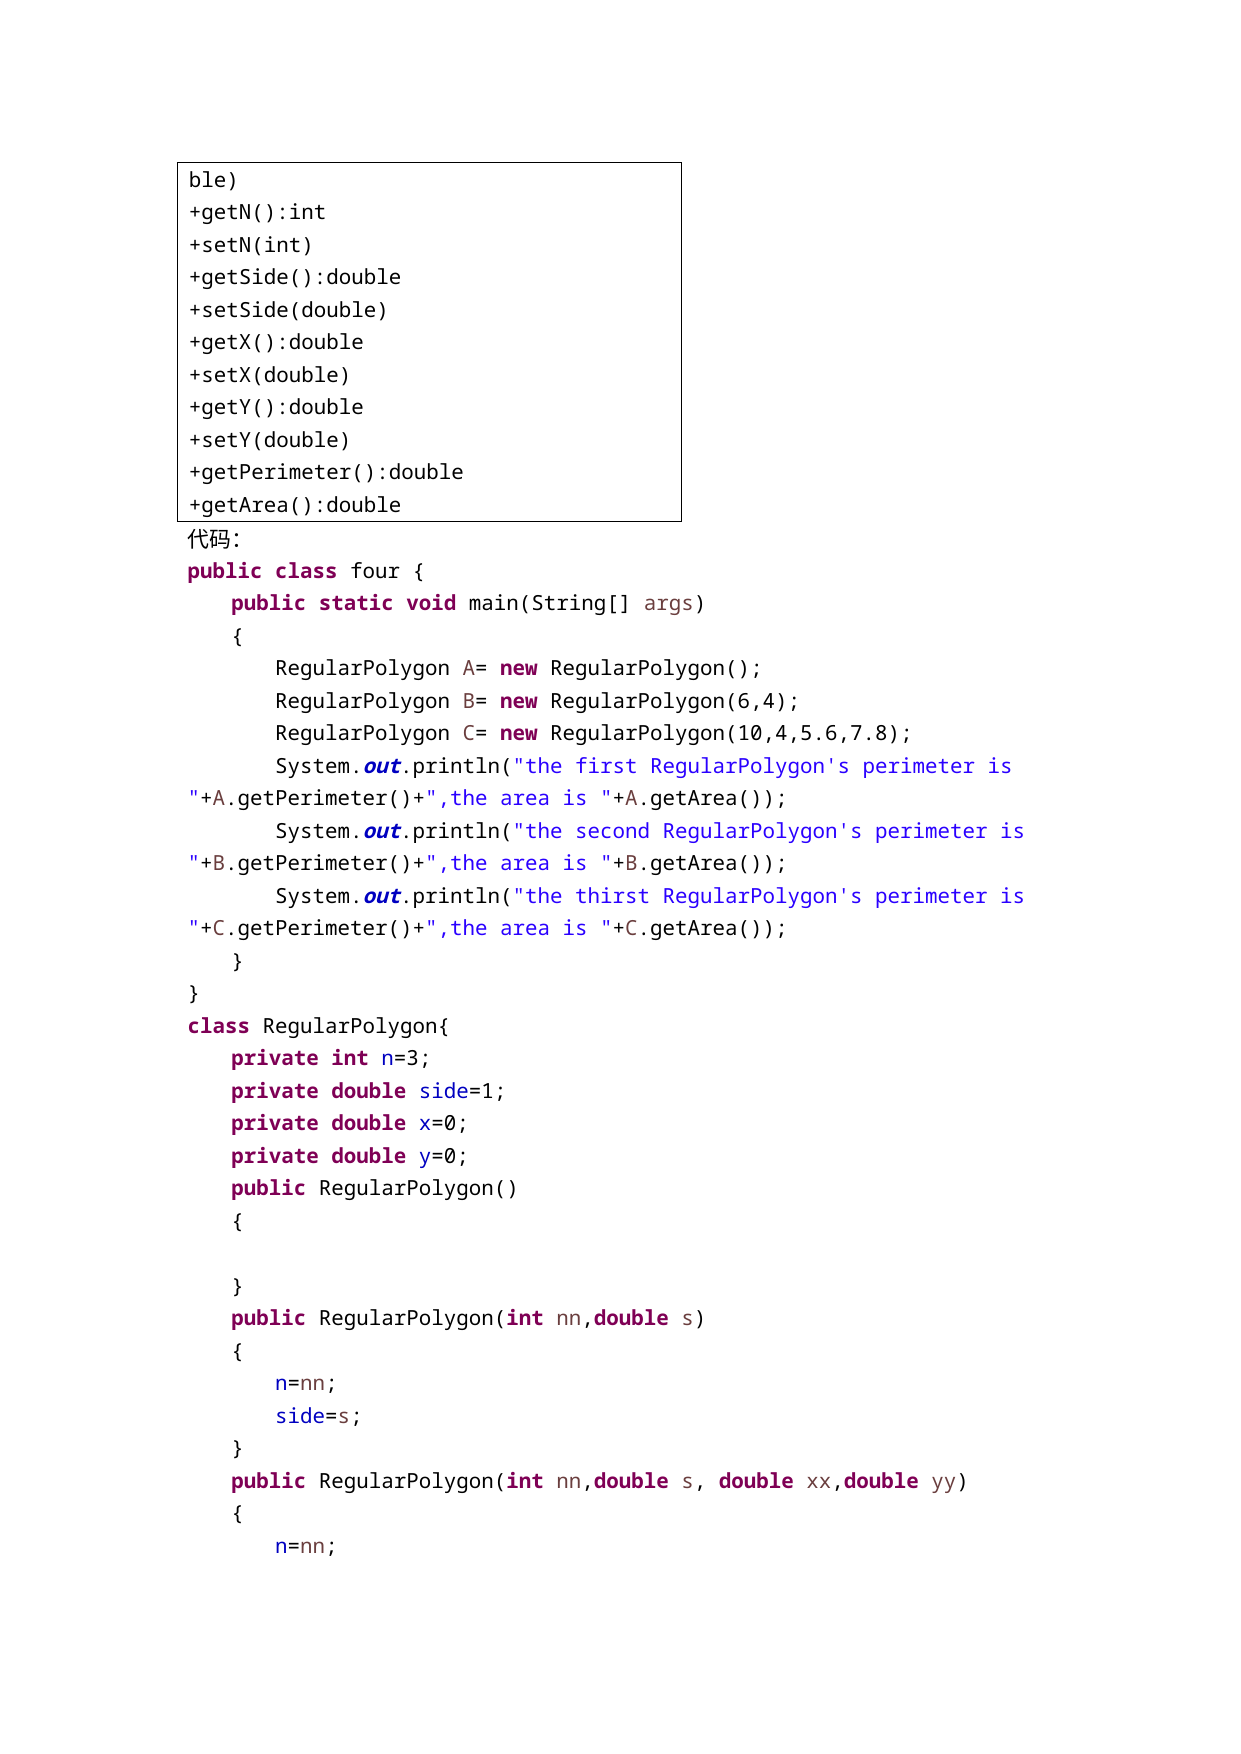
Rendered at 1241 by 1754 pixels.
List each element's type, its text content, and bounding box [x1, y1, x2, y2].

text 代码： [187, 522, 1053, 554]
text private double y=0; [187, 1139, 1053, 1172]
text side=s; [187, 1399, 1053, 1432]
text { [187, 1334, 1053, 1367]
text RegularPolygon B= new RegularPolygon(6,4); [187, 684, 1053, 717]
text } [187, 1269, 1053, 1302]
text private int n=3; [187, 1042, 1053, 1074]
text } [187, 944, 1053, 977]
text public RegularPolygon(int nn,double s, double xx,double yy) [187, 1464, 1053, 1497]
text RegularPolygon C= new RegularPolygon(10,4,5.6,7.8); [187, 717, 1053, 749]
text n=nn; [187, 1367, 1053, 1399]
text { [187, 1497, 1053, 1529]
text System.out.println("the second RegularPolygon's perimeter is "+B.getPerimeter()+",the area is "+B.getArea()); [187, 814, 1053, 879]
text private double x=0; [187, 1107, 1053, 1139]
text } [187, 1432, 1053, 1464]
text System.out.println("the thirst RegularPolygon's perimeter is "+C.getPerimeter()+",the area is "+C.getArea()); [187, 879, 1053, 944]
text private double side=1; [187, 1074, 1053, 1107]
text n=nn; [187, 1529, 1053, 1562]
text RegularPolygon A= new RegularPolygon(); [187, 652, 1053, 684]
text public RegularPolygon(int nn,double s) [187, 1302, 1053, 1334]
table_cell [178, 163, 681, 521]
text { [187, 619, 1053, 652]
text public static void main(String[] args) [187, 587, 1053, 619]
text public class four { [187, 554, 1053, 587]
text { [187, 1204, 1053, 1237]
text } [187, 977, 1053, 1009]
text public RegularPolygon() [187, 1172, 1053, 1204]
text class RegularPolygon{ [187, 1009, 1053, 1042]
text System.out.println("the first RegularPolygon's perimeter is "+A.getPerimeter()+",the area is "+A.getArea()); [187, 749, 1053, 814]
